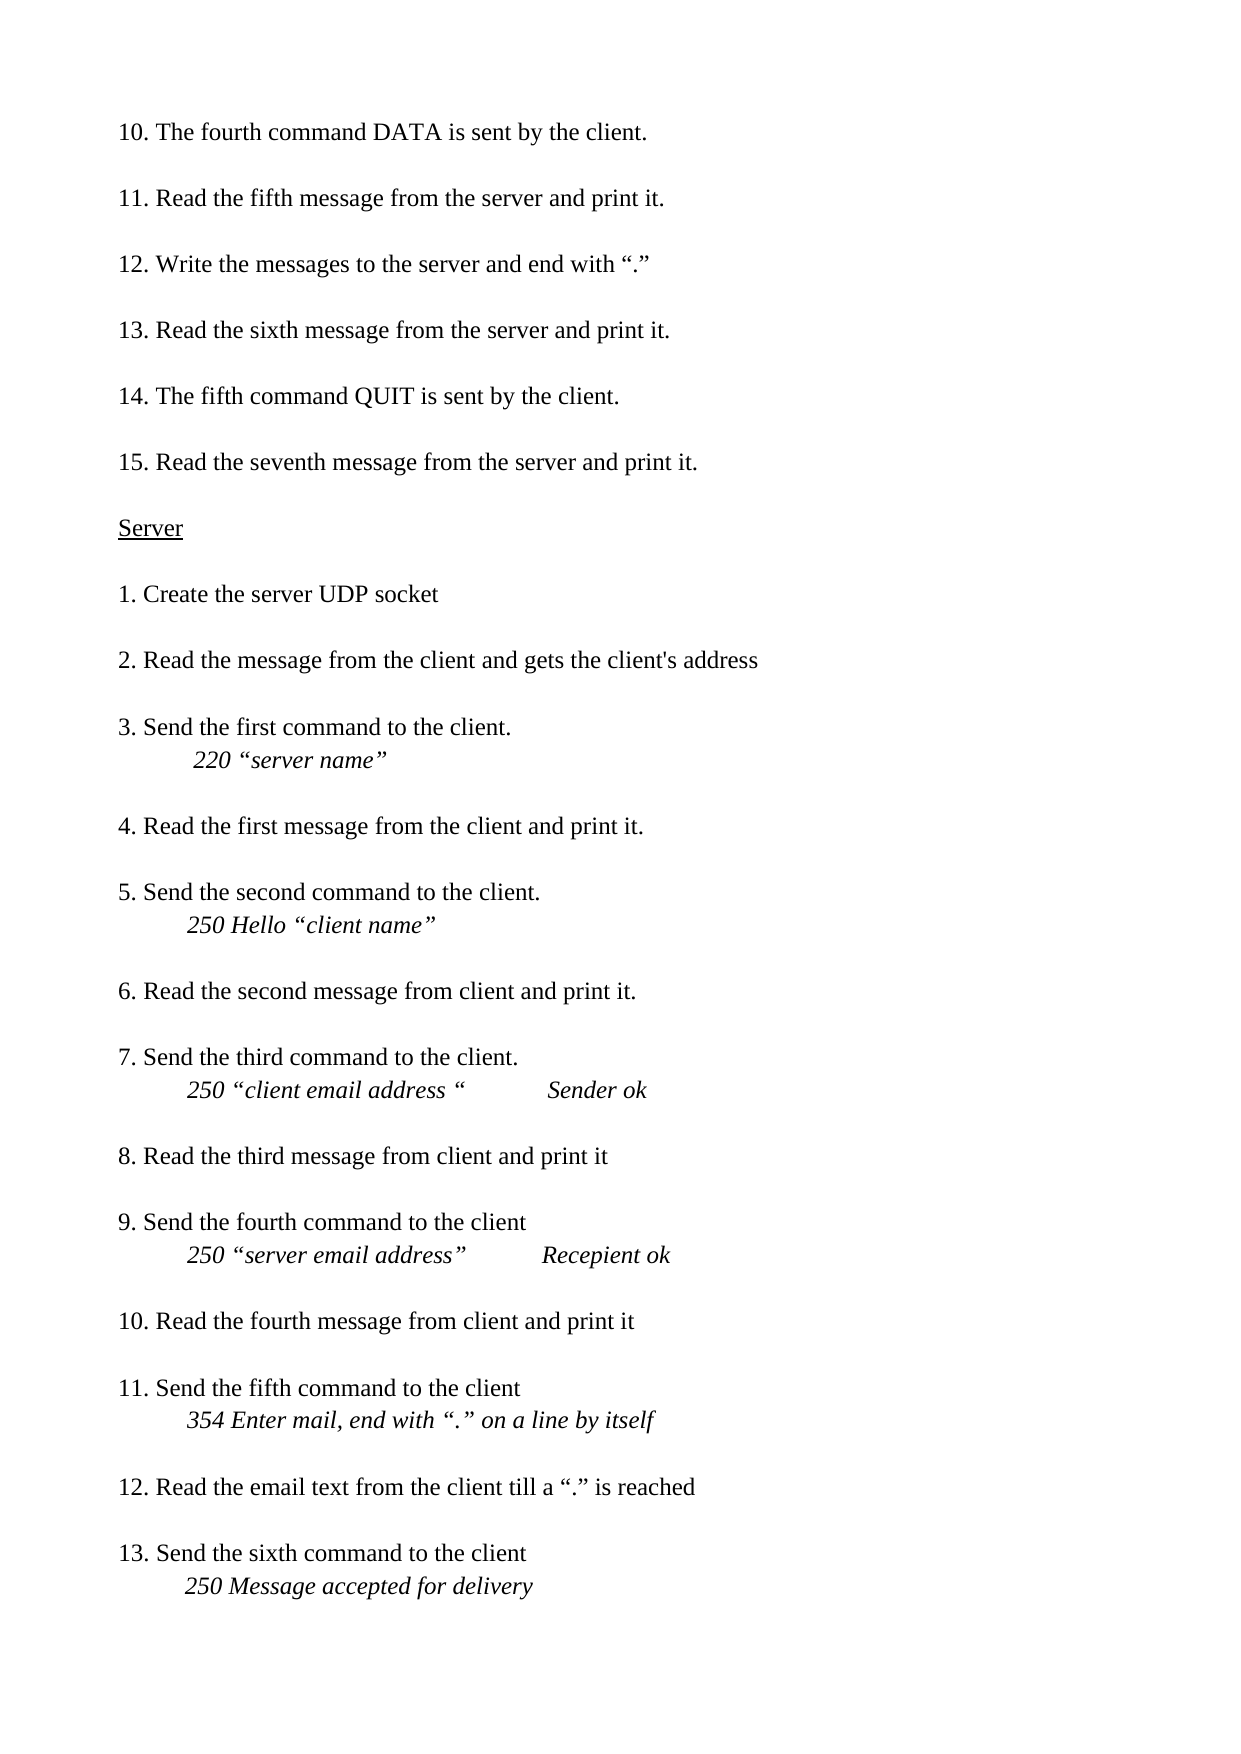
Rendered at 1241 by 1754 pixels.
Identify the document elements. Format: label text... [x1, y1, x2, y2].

list Create the server UDP socket [118, 579, 1190, 608]
list Send the fifth command to the client [118, 1373, 1190, 1401]
text Server [118, 513, 1190, 542]
list Send the first command to the client. [118, 712, 1190, 740]
list Send the second command to the client. [118, 877, 1190, 906]
list Read the message from the client and gets the client's address [118, 645, 1190, 674]
list Read the email text from the client till a “.” is reached [118, 1472, 1190, 1500]
list Read the first message from the client and print it. [118, 811, 1190, 840]
text 250 Hello “client name” [187, 910, 1190, 939]
list Read the seventh message from the server and print it. [118, 447, 1190, 476]
text 250 Message accepted for delivery [10, 1571, 535, 1599]
list The fourth command DATA is sent by the client. [118, 117, 1190, 145]
list The fifth command QUIT is sent by the client. [118, 381, 1190, 410]
text 250 “server email address” Recepient ok [187, 1241, 1190, 1269]
list Read the fourth message from client and print it [118, 1306, 1190, 1335]
list Read the third message from client and print it [118, 1141, 1190, 1170]
list Write the messages to the server and end with “.” [118, 249, 1190, 278]
list Read the second message from client and print it. [118, 976, 1190, 1005]
list Send the fourth command to the client [118, 1207, 1190, 1236]
list Read the sixth message from the server and print it. [118, 315, 1190, 344]
list Read the fifth message from the server and print it. [118, 183, 1190, 212]
list Send the third command to the client. [118, 1042, 1190, 1071]
text 250 “client email address “ Sender ok [187, 1075, 1190, 1104]
text 354 Enter mail, end with “.” on a line by itself [187, 1406, 1190, 1434]
text 220 “server name” [193, 745, 1190, 773]
list Send the sixth command to the client [10, 1538, 526, 1567]
